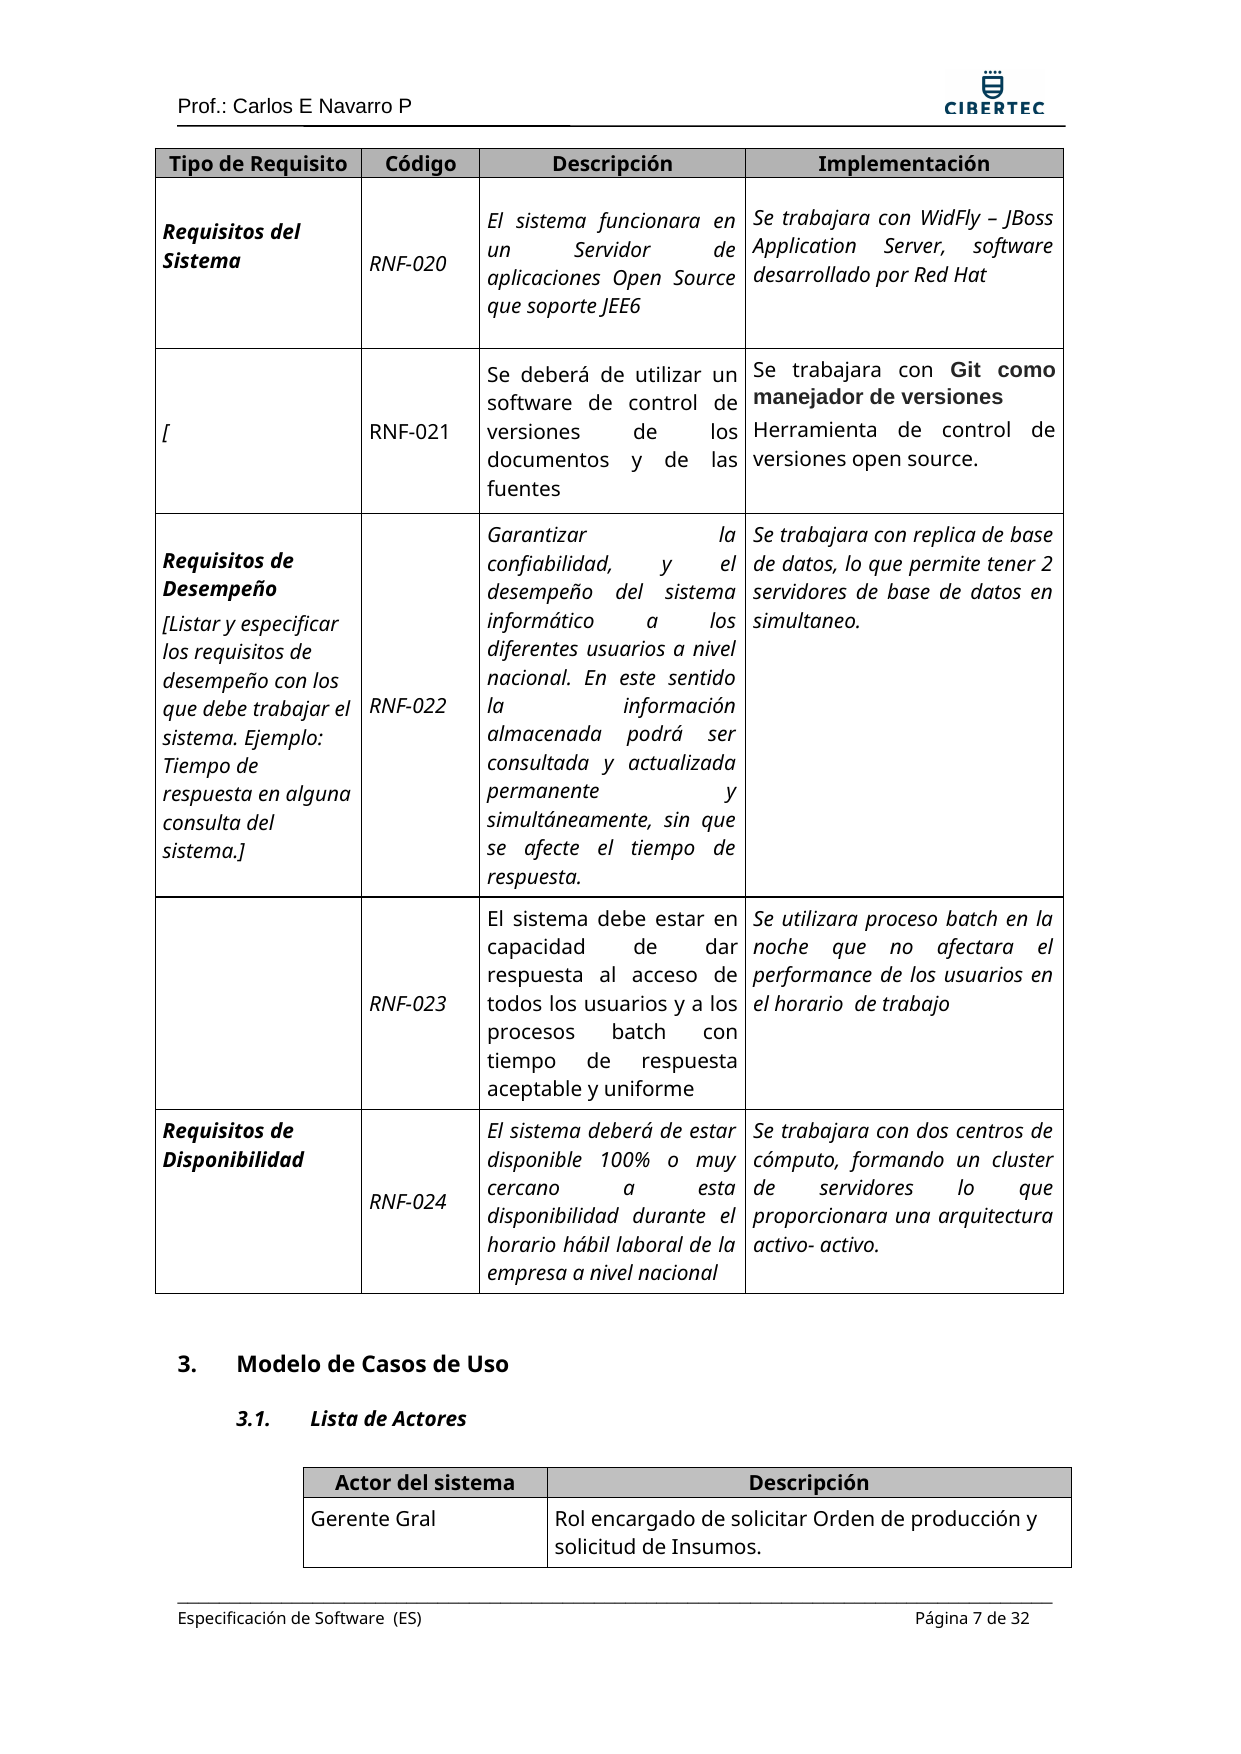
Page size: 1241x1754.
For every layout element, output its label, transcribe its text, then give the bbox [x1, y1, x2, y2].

table_header Tipo de Requisito [156, 149, 361, 177]
table_cell El sistema funcionara en un Servidor de aplicaciones Open Source que soporte JEE6 [480, 178, 745, 348]
table_cell Se trabajara con replica de base de datos, lo que permite tener 2 servidores de base de datos en simultaneo. [746, 514, 1063, 896]
table_cell El sistema deberá de estar disponible 100% o muy cercano a esta disponibilidad durante el horario hábil laboral de la empresa a nivel nacional [480, 1110, 745, 1293]
table_cell El sistema debe estar en capacidad de dar respuesta al acceso de todos los usuarios y a los procesos batch con tiempo de respuesta aceptable y uniforme [480, 898, 745, 1109]
table_cell Requisitos del Sistema [156, 178, 361, 348]
table_header Descripción [480, 149, 745, 177]
table_header Código [362, 149, 479, 177]
table_header Implementación [746, 149, 1063, 177]
table_cell Gerente Gral [304, 1498, 547, 1567]
table_cell [156, 898, 361, 1109]
picture [944, 69, 1045, 114]
table_cell Garantizar la confiabilidad, y el desempeño del sistema informático a los diferentes usuarios a nivel nacional. En este sentido la información almacenada podrá ser consultada y actualizada permanente y simultáneamente, sin que se afecte el tiempo de respuesta. [480, 514, 745, 896]
table_cell Se trabajara con dos centros de cómputo, formando un cluster de servidores lo que proporcionara una arquitectura activo- activo. [746, 1110, 1063, 1293]
table_header Descripción [548, 1468, 1071, 1497]
table_cell Se utilizara proceso batch en la noche que no afectara el performance de los usuarios en el horario de trabajo [746, 898, 1063, 1109]
table_header Actor del sistema [304, 1468, 547, 1497]
table_cell Requisitos de Desempeño [Listar y especificar los requisitos de desempeño con los que debe trabajar el sistema. Ejemplo: Tiempo de respuesta en alguna consulta del sistema.] [156, 514, 361, 896]
table_cell Se deberá de utilizar un software de control de versiones de los documentos y de las fuentes [480, 349, 745, 513]
table_cell RNF-024 [362, 1110, 479, 1293]
table_cell Requisitos de Disponibilidad [156, 1110, 361, 1293]
table_cell [ [156, 349, 361, 513]
table_cell RNF-021 [362, 349, 479, 513]
subtitle Lista de Actores [236, 1404, 1063, 1432]
table_cell Rol encargado de solicitar Orden de producción y solicitud de Insumos. [548, 1498, 1071, 1567]
table_cell RNF-022 [362, 514, 479, 896]
table_cell RNF-020 [362, 178, 479, 348]
table_cell RNF-023 [362, 898, 479, 1109]
subtitle Modelo de Casos de Uso [177, 1348, 1063, 1379]
table_cell Se trabajara con WidFly – JBoss Application Server, software desarrollado por Red Hat [746, 178, 1063, 348]
table_cell Se trabajara con Git como manejador de versiones Herramienta de control de versiones open source. [746, 349, 1063, 513]
